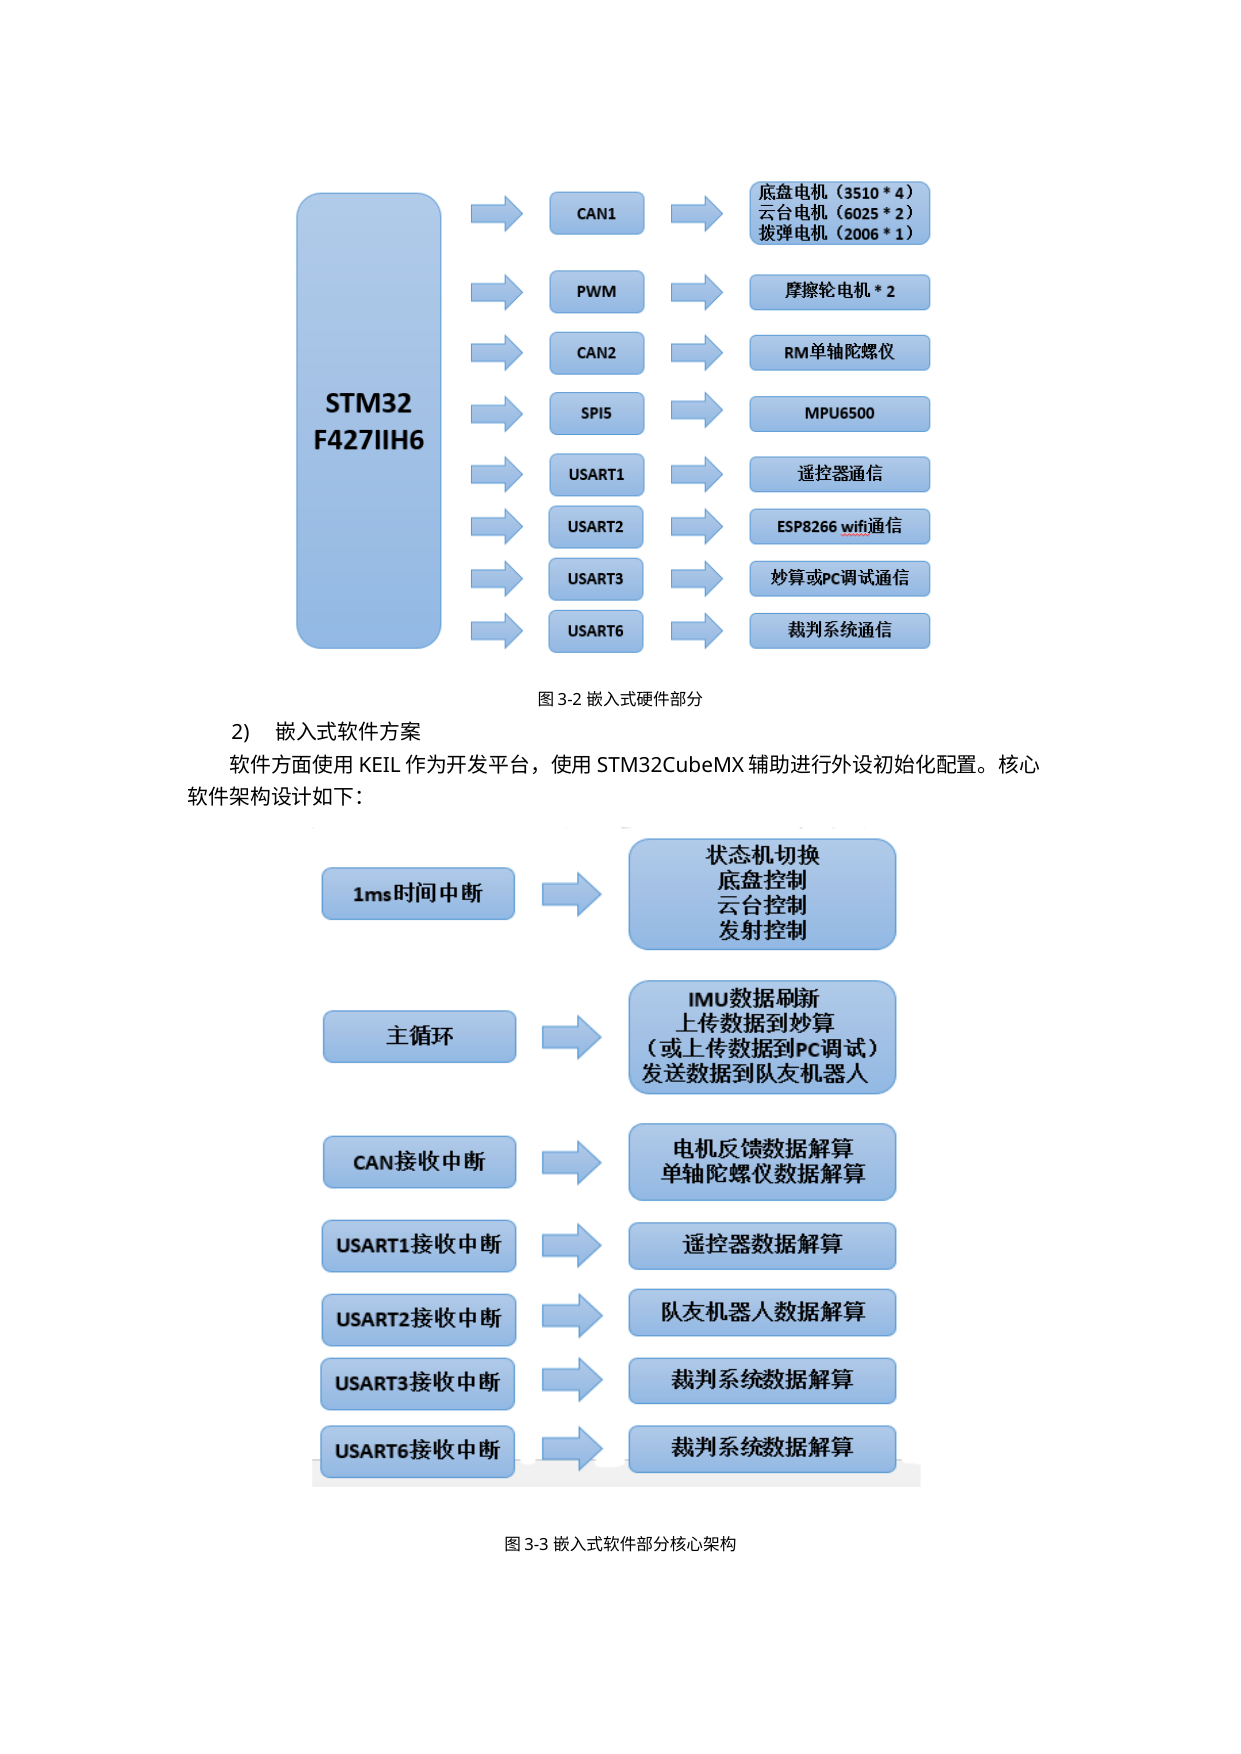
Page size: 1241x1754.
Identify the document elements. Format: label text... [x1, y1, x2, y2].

list 嵌入式软件方案 [231, 714, 1053, 747]
text 软件方面使用KEIL作为开发平台，使用STM32CubeMX辅助进行外设初始化配置。核心软件架构设计如下： [187, 747, 1053, 812]
text 图3-2 嵌入式硬件部分 [187, 682, 1053, 714]
picture [311, 812, 929, 1487]
picture [275, 162, 965, 661]
text 图3-3 嵌入式软件部分核心架构 [187, 1527, 1053, 1559]
